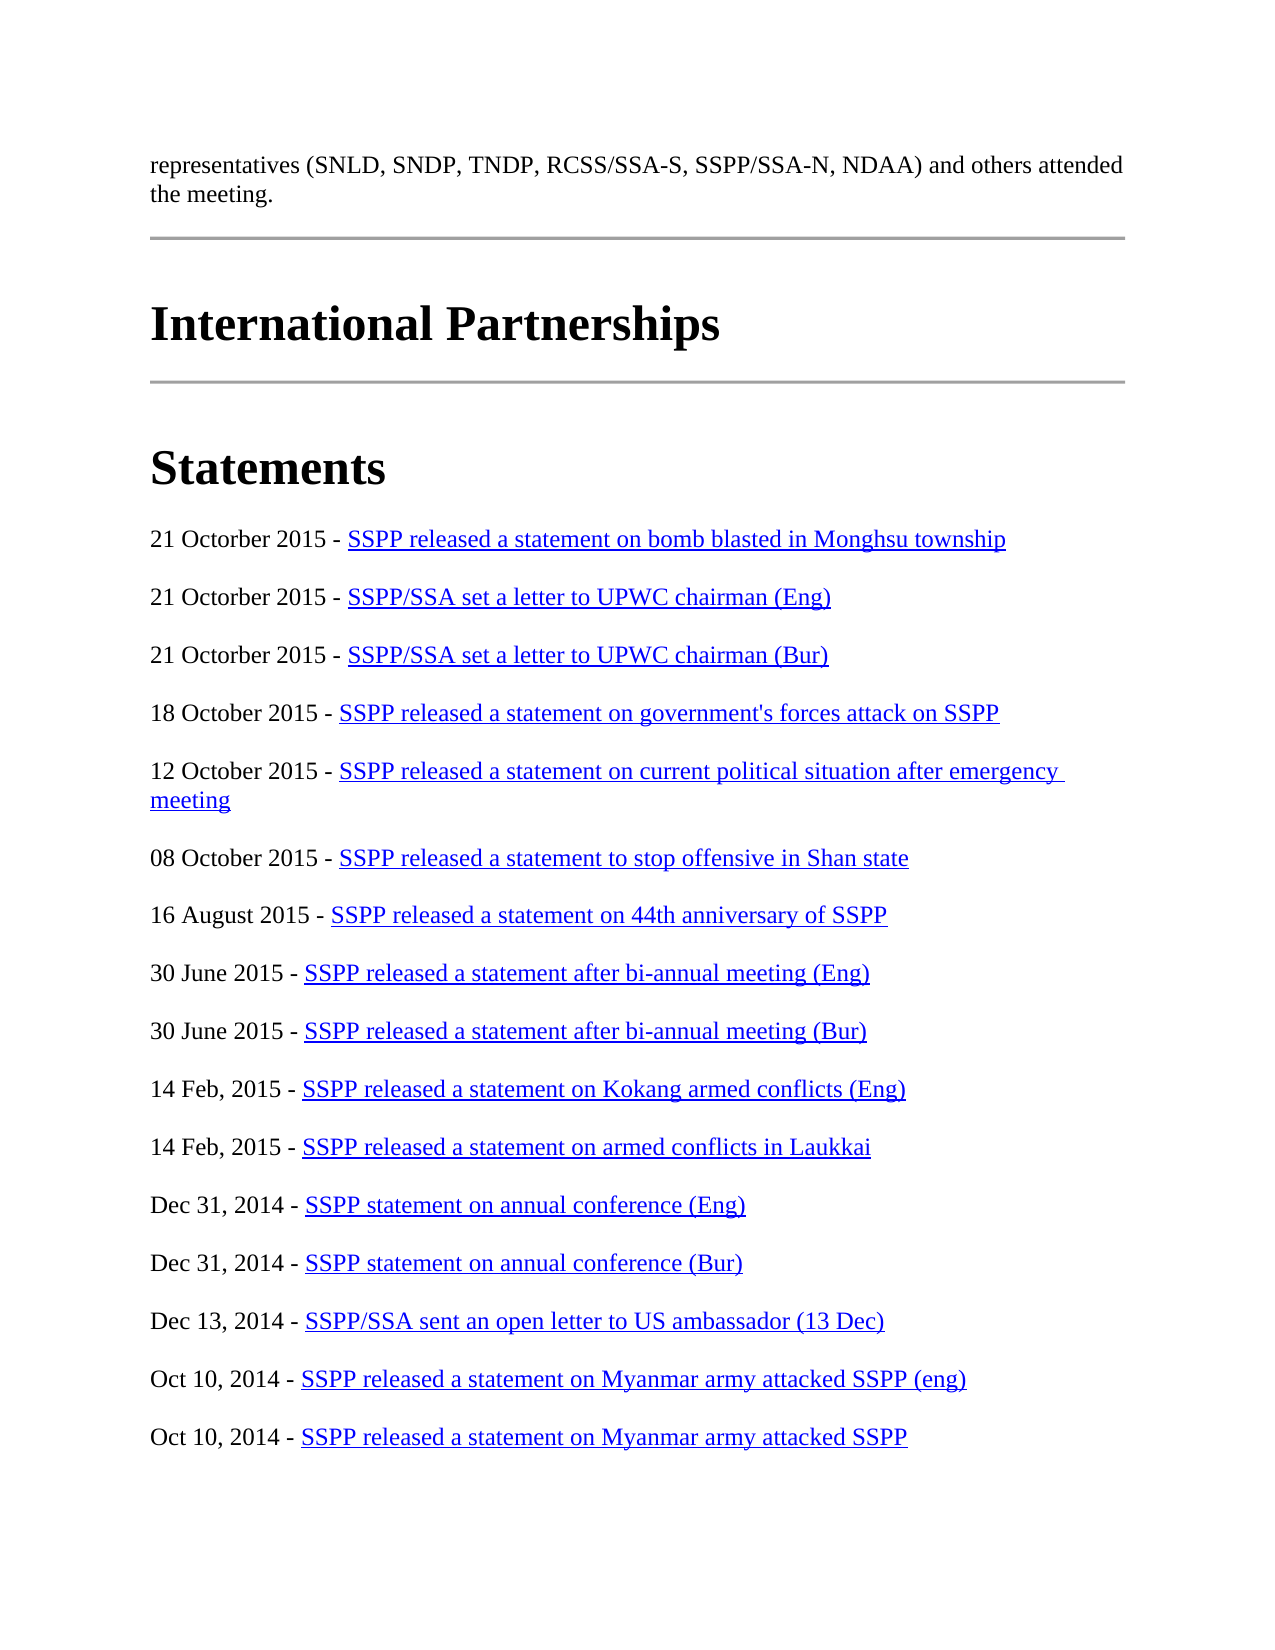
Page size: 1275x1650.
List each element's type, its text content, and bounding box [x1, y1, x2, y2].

text 18 October 2015 - SSPP released a statement on government's forces attack on SSPP [150, 698, 1125, 727]
text 21 Octorber 2015 - SSPP/SSA set a letter to UPWC chairman (Eng) [150, 582, 1125, 611]
text Oct 10, 2014 - SSPP released a statement on Myanmar army attacked SSPP [150, 1422, 1125, 1451]
text Dec 31, 2014 - SSPP statement on annual conference (Bur) [150, 1248, 1125, 1277]
text 21 Octorber 2015 - SSPP released a statement on bomb blasted in Monghsu township [150, 524, 1125, 553]
text 08 October 2015 - SSPP released a statement to stop offensive in Shan state [150, 843, 1125, 871]
text 16 August 2015 - SSPP released a statement on 44th anniversary of SSPP [150, 901, 1125, 929]
text 12 October 2015 - SSPP released a statement on current political situation after emergency meeting [150, 756, 1125, 813]
text Statements [150, 438, 1125, 495]
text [150, 150, 1125, 207]
text 14 Feb, 2015 - SSPP released a statement on armed conflicts in Laukkai [150, 1132, 1125, 1161]
text Oct 10, 2014 - SSPP released a statement on Myanmar army attacked SSPP (eng) [150, 1364, 1125, 1393]
text 30 June 2015 - SSPP released a statement after bi-annual meeting (Bur) [150, 1016, 1125, 1045]
text 21 Octorber 2015 - SSPP/SSA set a letter to UPWC chairman (Bur) [150, 640, 1125, 669]
text 14 Feb, 2015 - SSPP released a statement on Kokang armed conflicts (Eng) [150, 1074, 1125, 1103]
text International Partnerships [150, 294, 1125, 351]
text 30 June 2015 - SSPP released a statement after bi-annual meeting (Eng) [150, 958, 1125, 987]
text Dec 13, 2014 - SSPP/SSA sent an open letter to US ambassador (13 Dec) [150, 1306, 1125, 1335]
text Dec 31, 2014 - SSPP statement on annual conference (Eng) [150, 1190, 1125, 1219]
